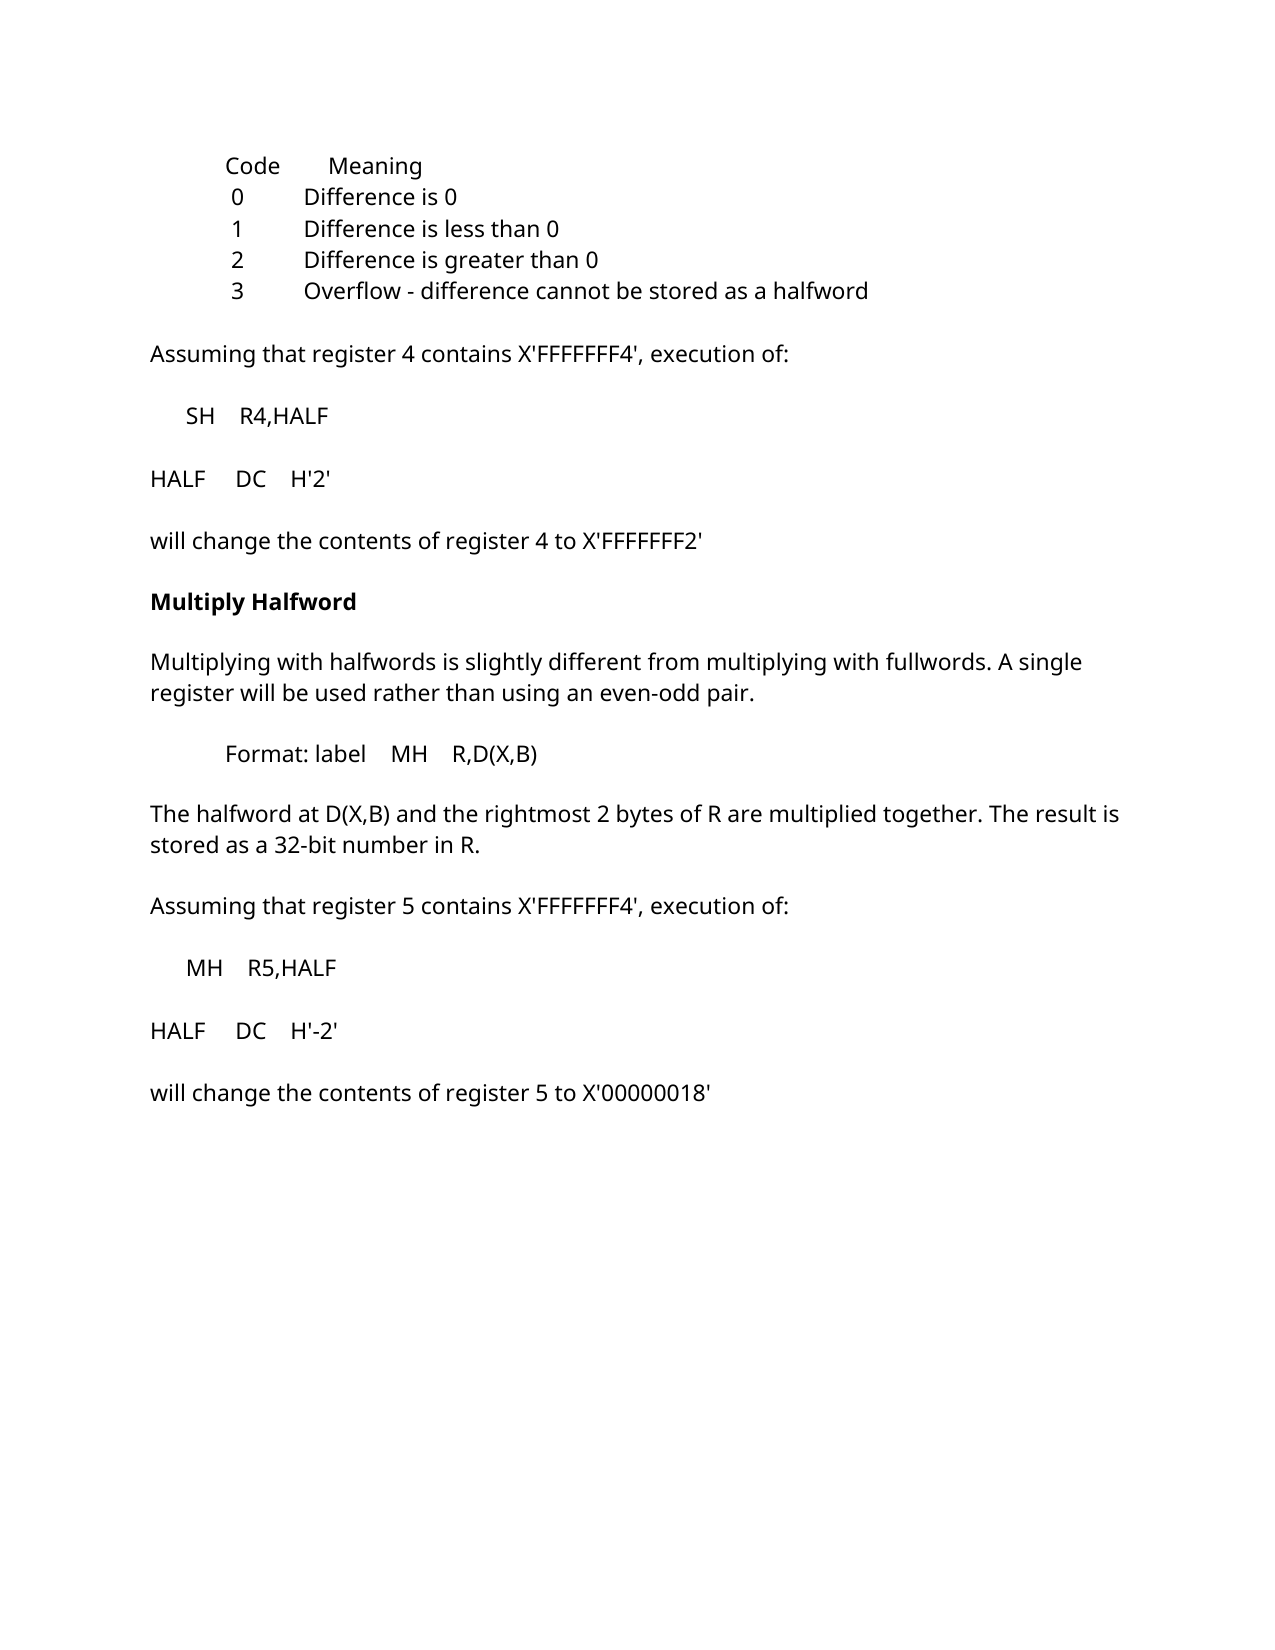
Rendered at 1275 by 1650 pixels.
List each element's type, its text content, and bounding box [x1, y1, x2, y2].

text Assuming that register 4 contains X'FFFFFFF4', execution of: [150, 306, 1125, 369]
text HALF DC H'-2' [150, 1014, 1125, 1046]
text HALF DC H'2' [150, 462, 1125, 494]
text will change the contents of register 4 to X'FFFFFFF2' [150, 525, 1125, 556]
text The halfword at D(X,B) and the rightmost 2 bytes of R are multiplied together. The result is stored as a 32-bit number in R. [150, 798, 1125, 860]
text 0 Difference is 0 [225, 181, 1125, 212]
text Code Meaning [225, 150, 1125, 181]
text MH R5,HALF [150, 952, 1125, 983]
text Multiply Halfword [150, 585, 1125, 617]
text 1 Difference is less than 0 [225, 212, 1125, 244]
text Format: label MH R,D(X,B) [225, 737, 1125, 769]
text SH R4,HALF [150, 400, 1125, 431]
text will change the contents of register 5 to X'00000018' [150, 1077, 1125, 1108]
text 2 Difference is greater than 0 [225, 244, 1125, 275]
text Multiplying with halfwords is slightly different from multiplying with fullwords. A single register will be used rather than using an even-odd pair. [150, 646, 1125, 708]
text Assuming that register 5 contains X'FFFFFFF4', execution of: [150, 889, 1125, 921]
text 3 Overflow - difference cannot be stored as a halfword [225, 275, 1125, 306]
